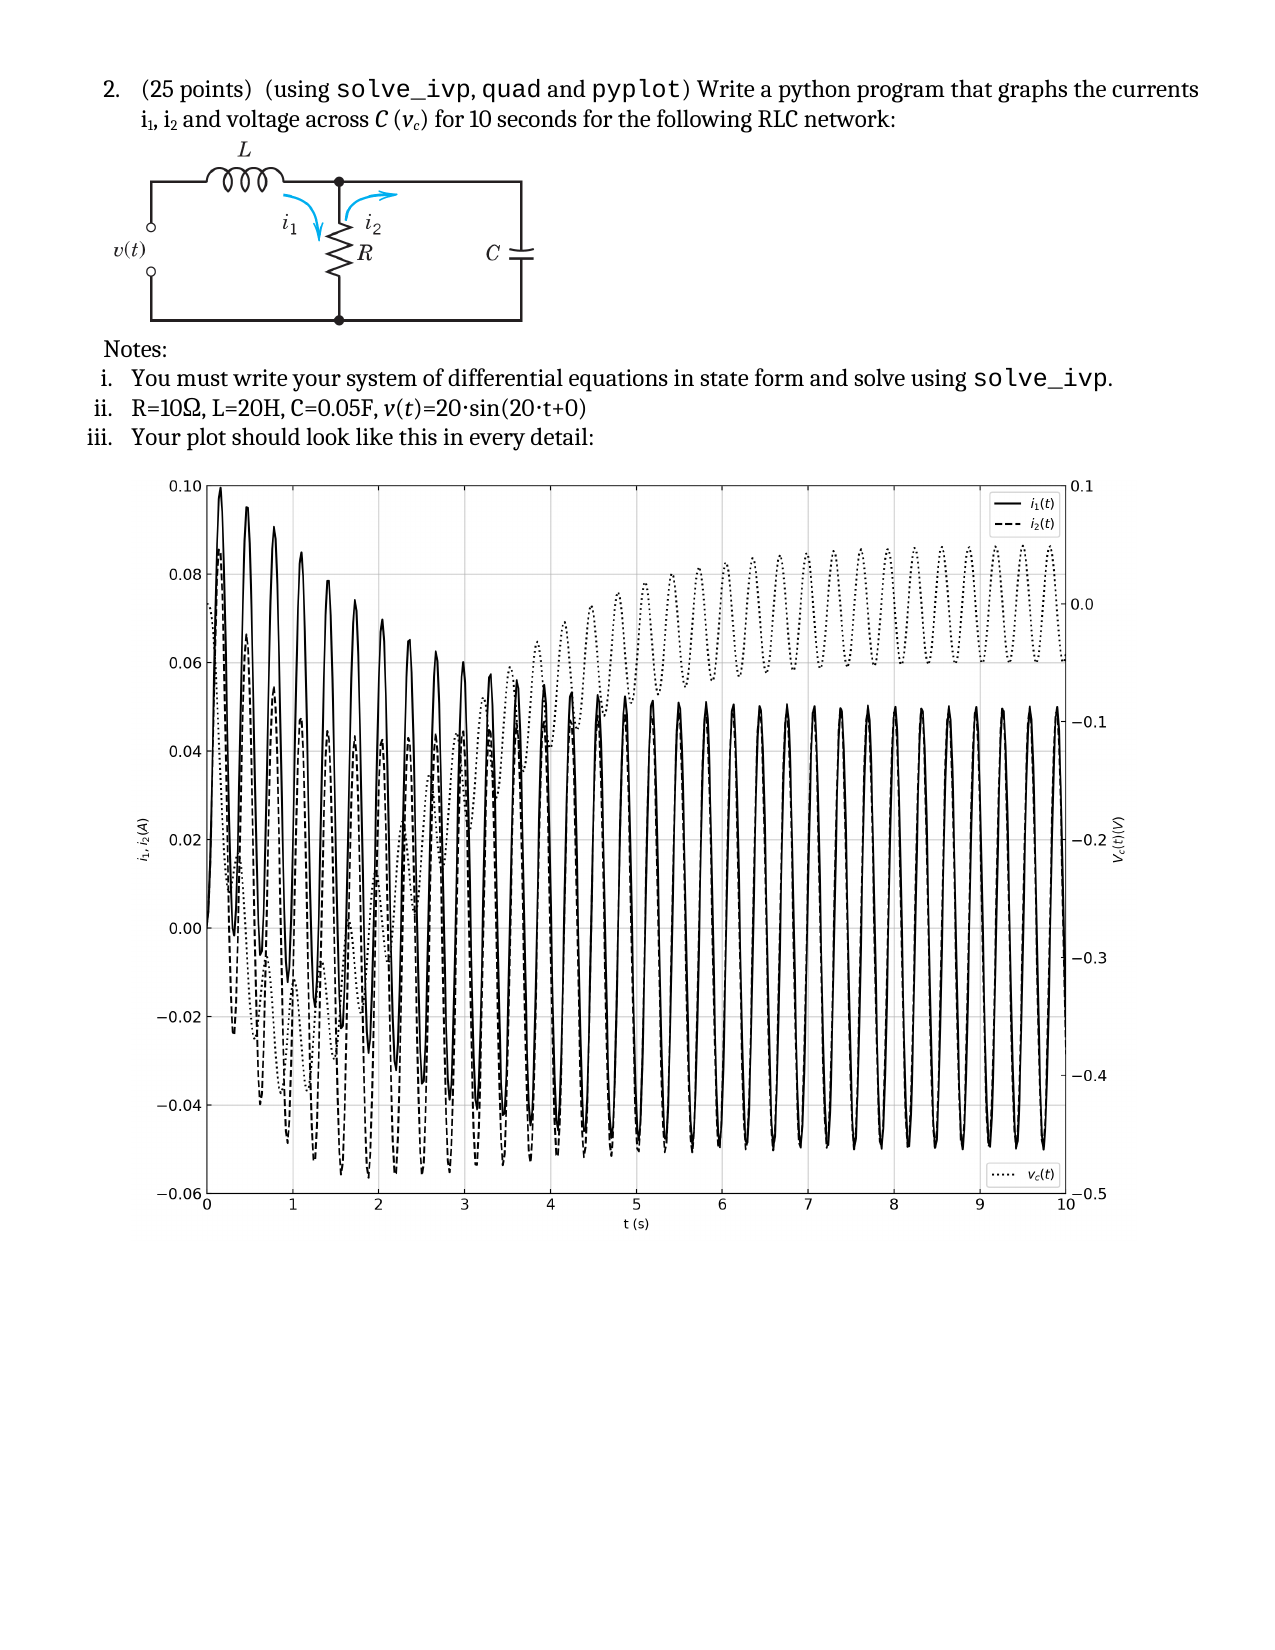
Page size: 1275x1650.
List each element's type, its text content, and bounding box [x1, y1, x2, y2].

list You must write your system of differential equations in state form and solve using solve_ivp. [112, 364, 1200, 394]
picture [131, 480, 1137, 1241]
picture [103, 133, 538, 333]
list Notes: [103, 335, 1200, 364]
list (25 points) (using solve_ivp, quad and pyplot) Write a python program that graphs the currents i1, i2 and voltage across C (vc) for 10 seconds for the following RLC network: [103, 75, 1200, 134]
list Your plot should look like this in every detail: [112, 422, 1200, 451]
list R=10Ω, L=20H, C=0.05F, v(t)=20⋅sin(20⋅t+0) [112, 394, 1200, 422]
